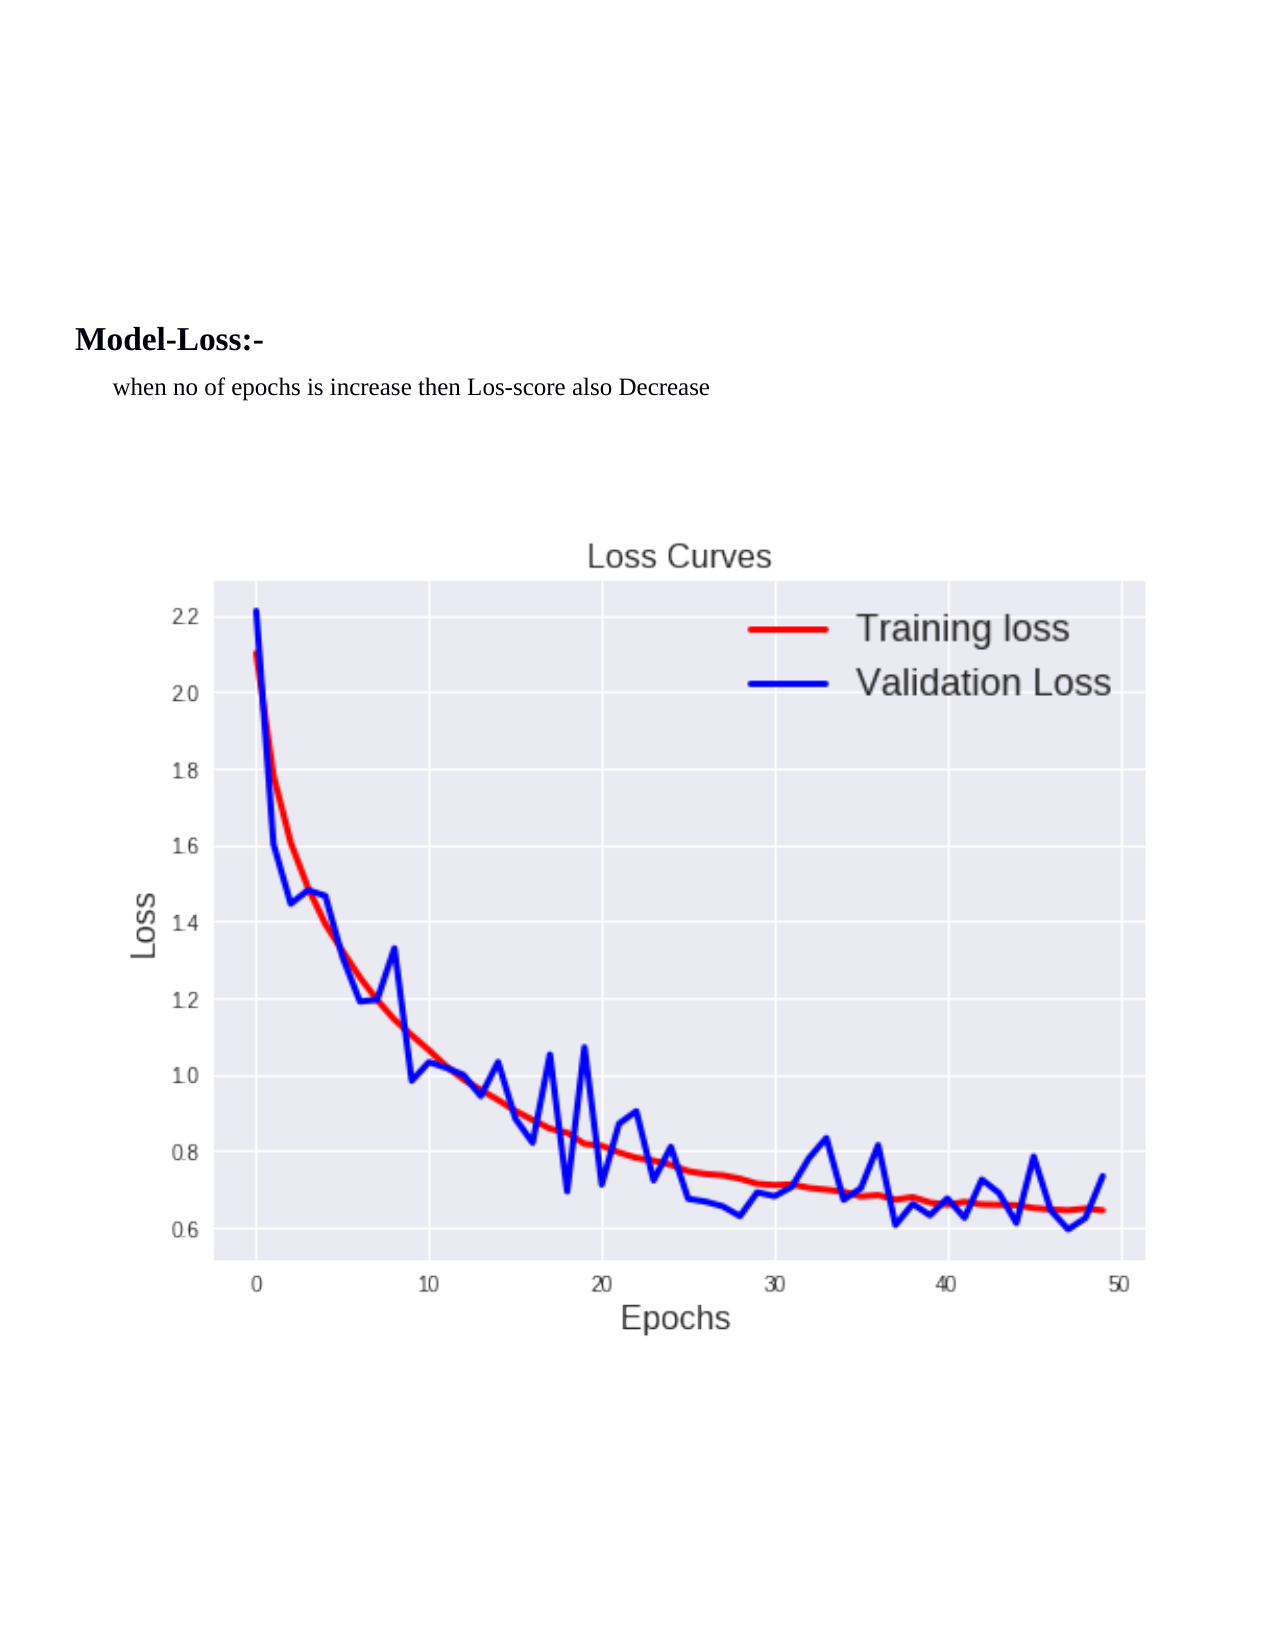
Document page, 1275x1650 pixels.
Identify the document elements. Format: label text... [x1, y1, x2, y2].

picture [116, 530, 1159, 1351]
text when no of epochs is increase then Los-score also Decrease [75, 378, 1194, 399]
text Model-Loss:- [75, 319, 1194, 357]
